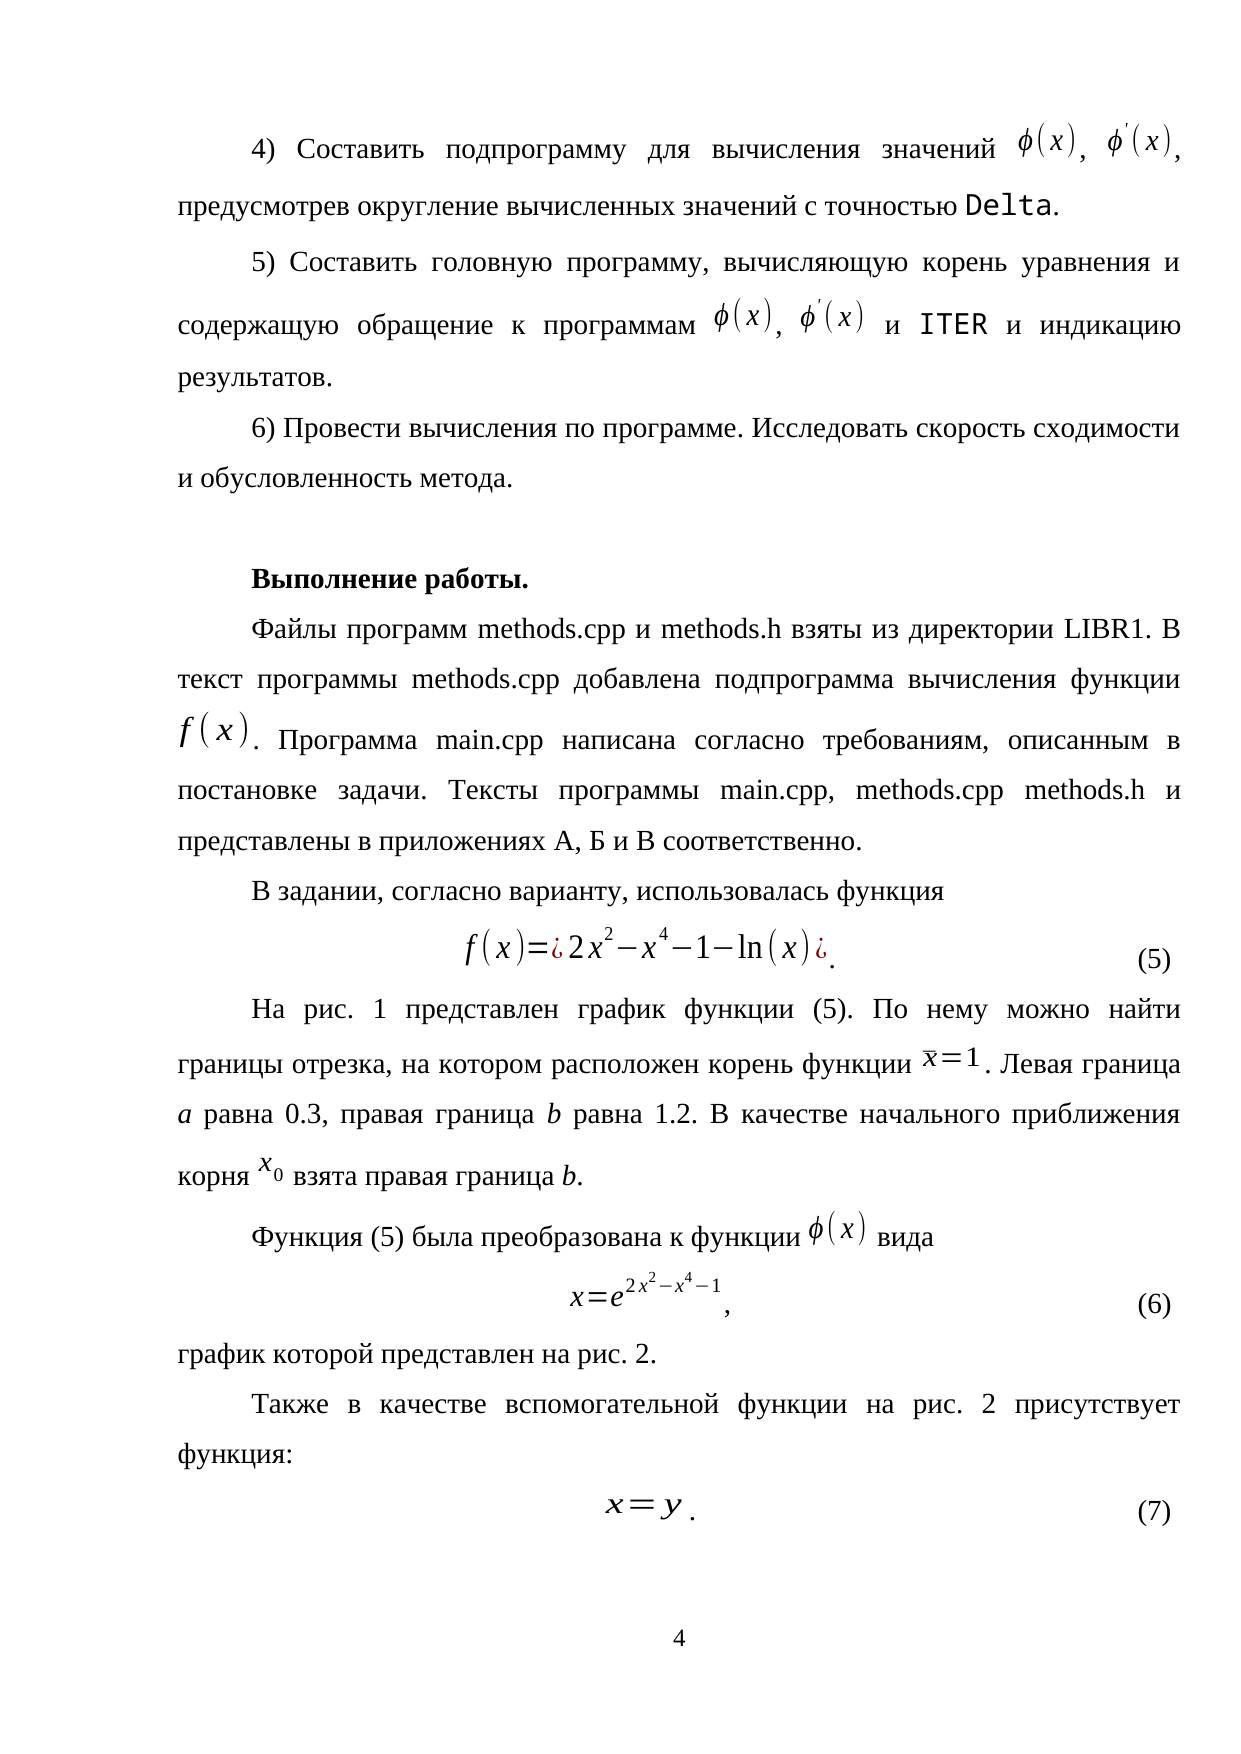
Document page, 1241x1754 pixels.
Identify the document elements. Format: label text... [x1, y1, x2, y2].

text график которой представлен на рис. 2. [177, 1336, 1181, 1369]
text Также в качестве вспомогательной функции на рис. 2 присутствует функция: [177, 1386, 1181, 1470]
text 4) Составить подпрограмму для вычисления значений , , предусмотрев округление вычисленных значений с точностью Delta. [177, 118, 1181, 224]
text . (5) [177, 923, 1181, 975]
text , (6) [177, 1269, 1181, 1319]
text Выполнение работы. [177, 561, 1181, 594]
text . (7) [177, 1487, 1181, 1526]
text В задании, согласно варианту, использовалась функция [177, 873, 1181, 907]
text На рис. 1 представлен график функции (5). По нему можно найти границы отрезка, на котором расположен корень функции . Левая граница а равна 0.3, правая граница b равна 1.2. В качестве начального приближения корня взята правая граница b. [177, 992, 1181, 1191]
text Файлы программ methods.cpp и methods.h взяты из директории LIBR1. В текст программы methods.cpp добавлена подпрограмма вычисления функции. Программа main.cpp написана согласно требованиям, описанным в постановке задачи. Тексты программы main.cpp, methods.cpp methods.h и представлены в приложениях A, Б и В соответственно. [177, 611, 1181, 856]
text 5) Составить головную программу, вычисляющую корень уравнения и содержащую обращение к программам , и ITER и индикацию результатов. [177, 244, 1181, 393]
text 6) Провести вычисления по программе. Исследовать скорость сходимости и обусловленность метода. [177, 410, 1181, 494]
text Функция (5) была преобразована к функции вида [177, 1208, 1181, 1253]
